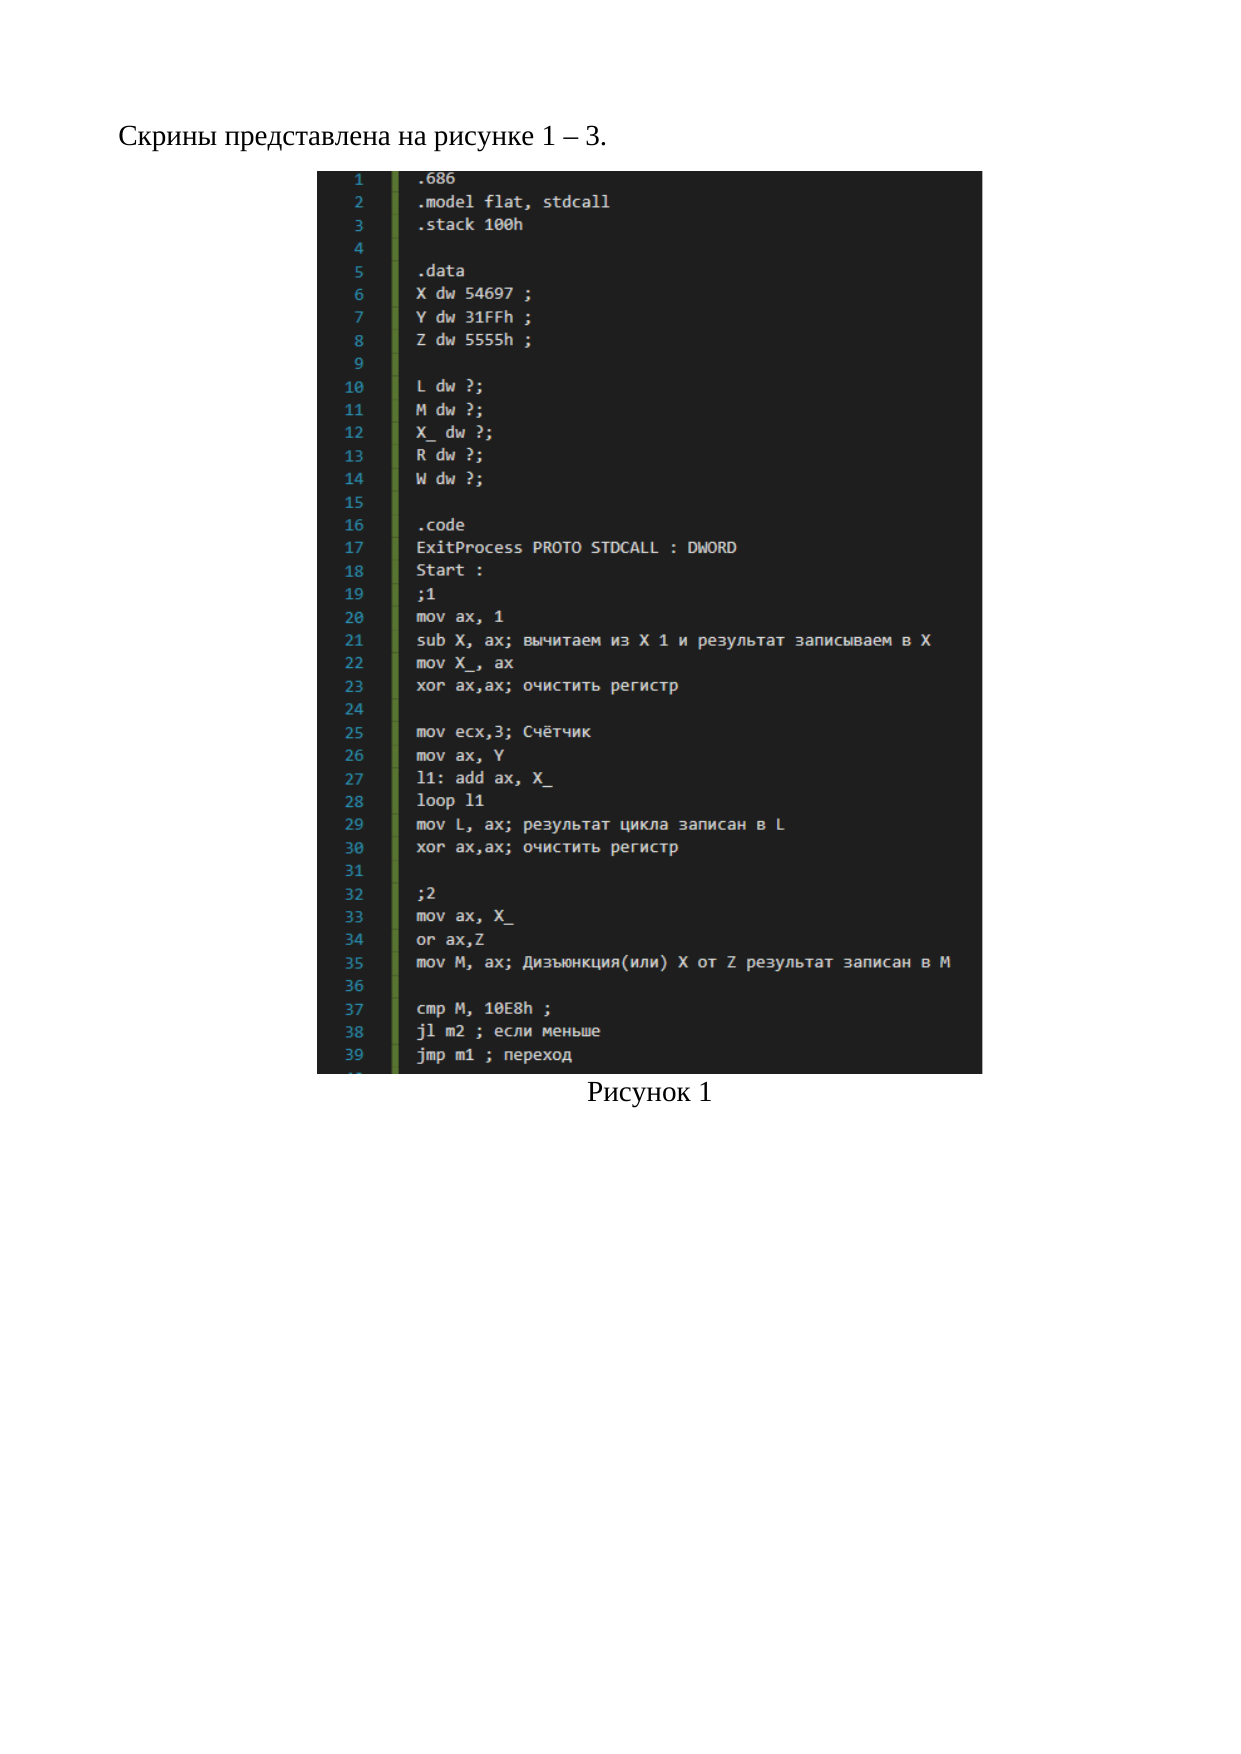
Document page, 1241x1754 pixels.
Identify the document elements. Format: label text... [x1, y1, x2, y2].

text Рисунок 1 [118, 1074, 1181, 1108]
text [118, 118, 1181, 152]
picture [317, 171, 983, 1074]
